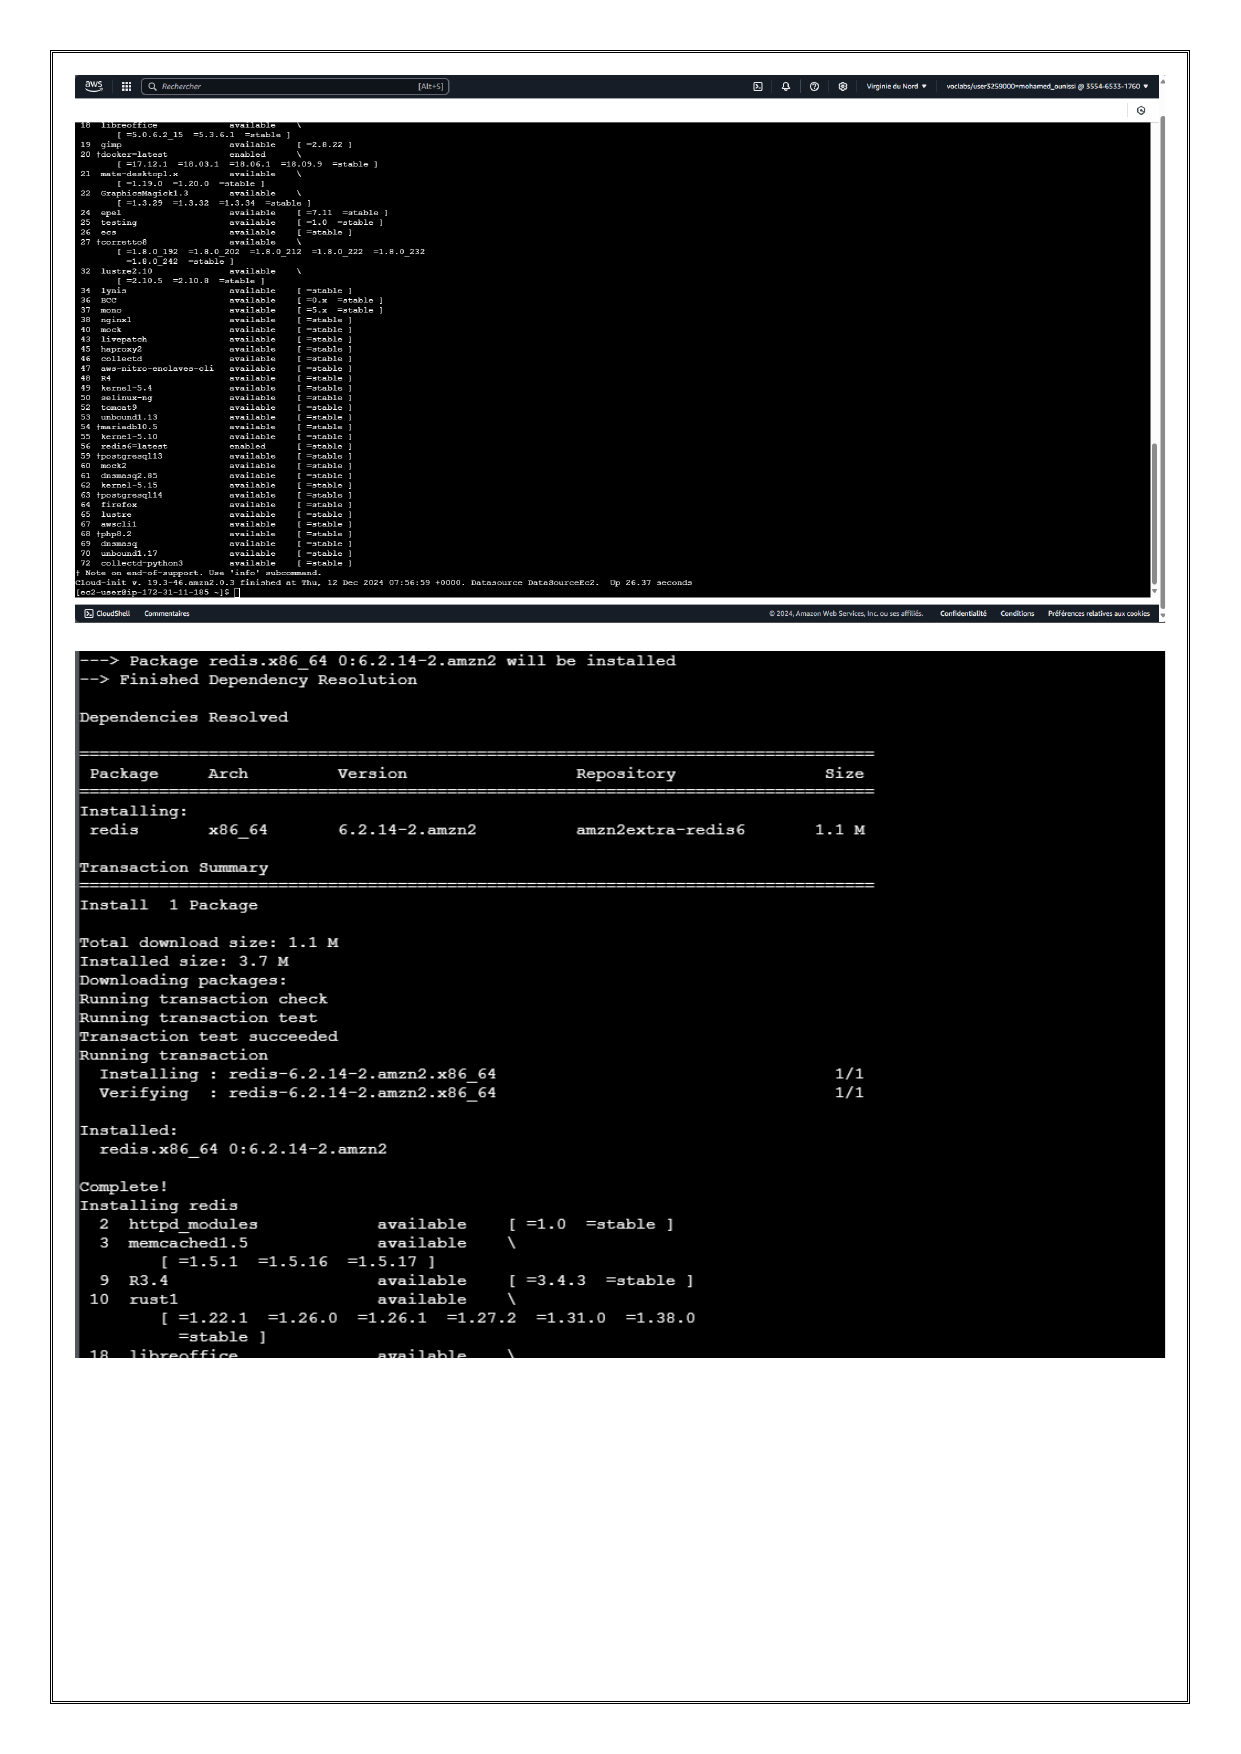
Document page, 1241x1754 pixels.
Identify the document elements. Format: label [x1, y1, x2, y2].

picture [75, 75, 1166, 623]
picture [75, 651, 1166, 1358]
